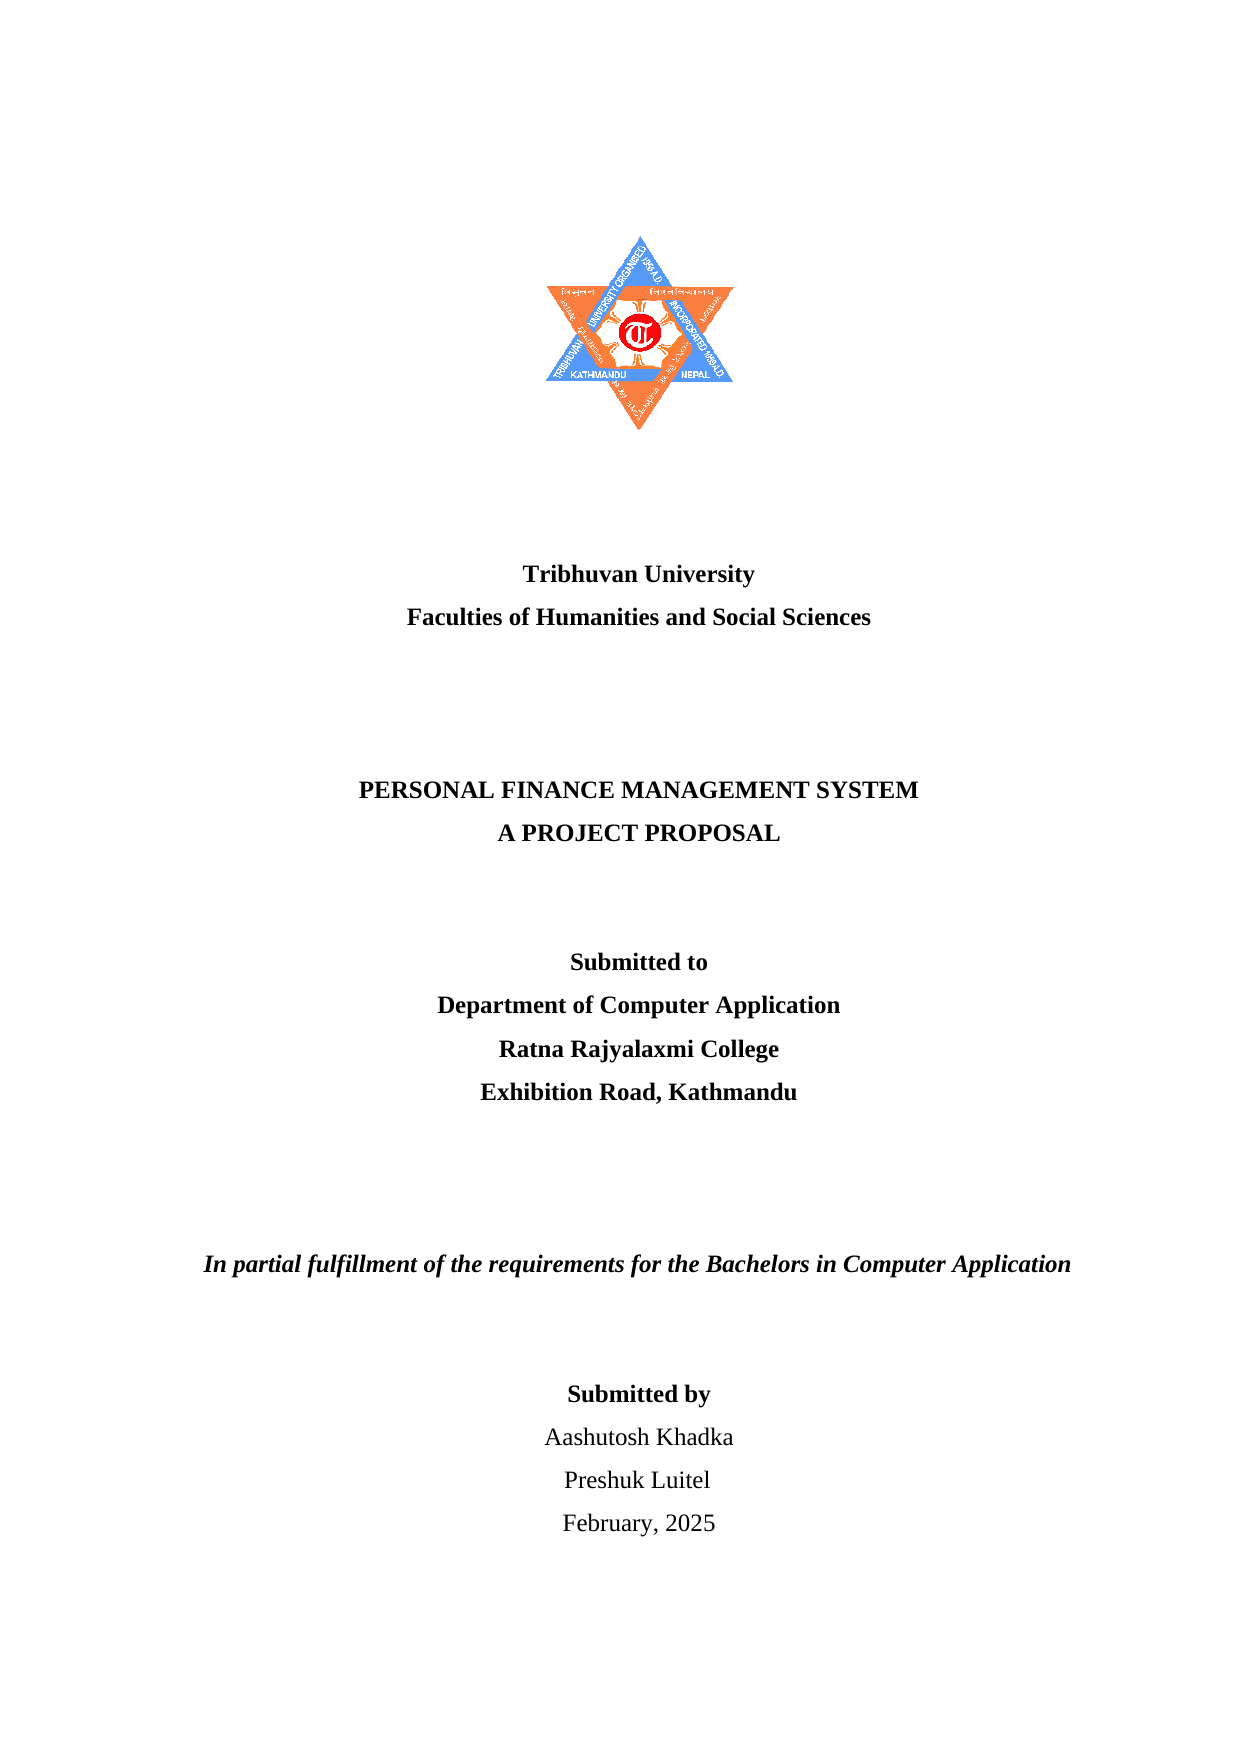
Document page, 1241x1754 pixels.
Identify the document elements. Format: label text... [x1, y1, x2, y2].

text Tribhuvan University [187, 559, 1090, 588]
text Submitted to [187, 947, 1090, 976]
picture [542, 236, 735, 430]
text Exhibition Road, Kathmandu [187, 1077, 1090, 1106]
text Preshuk Luitel [187, 1465, 1090, 1494]
text Submitted by [187, 1379, 1090, 1407]
text A PROJECT PROPOSAL [187, 818, 1090, 847]
text Ratna Rajyalaxmi College [187, 1034, 1090, 1062]
text Department of Computer Application [187, 991, 1090, 1019]
text February, 2025 [187, 1508, 1090, 1537]
text PERSONAL FINANCE MANAGEMENT SYSTEM [187, 775, 1090, 804]
text Aashutosh Khadka [187, 1422, 1090, 1451]
text Faculties of Humanities and Social Sciences [187, 602, 1090, 631]
text In partial fulfillment of the requirements for the Bachelors in Computer Application [187, 1249, 1090, 1278]
